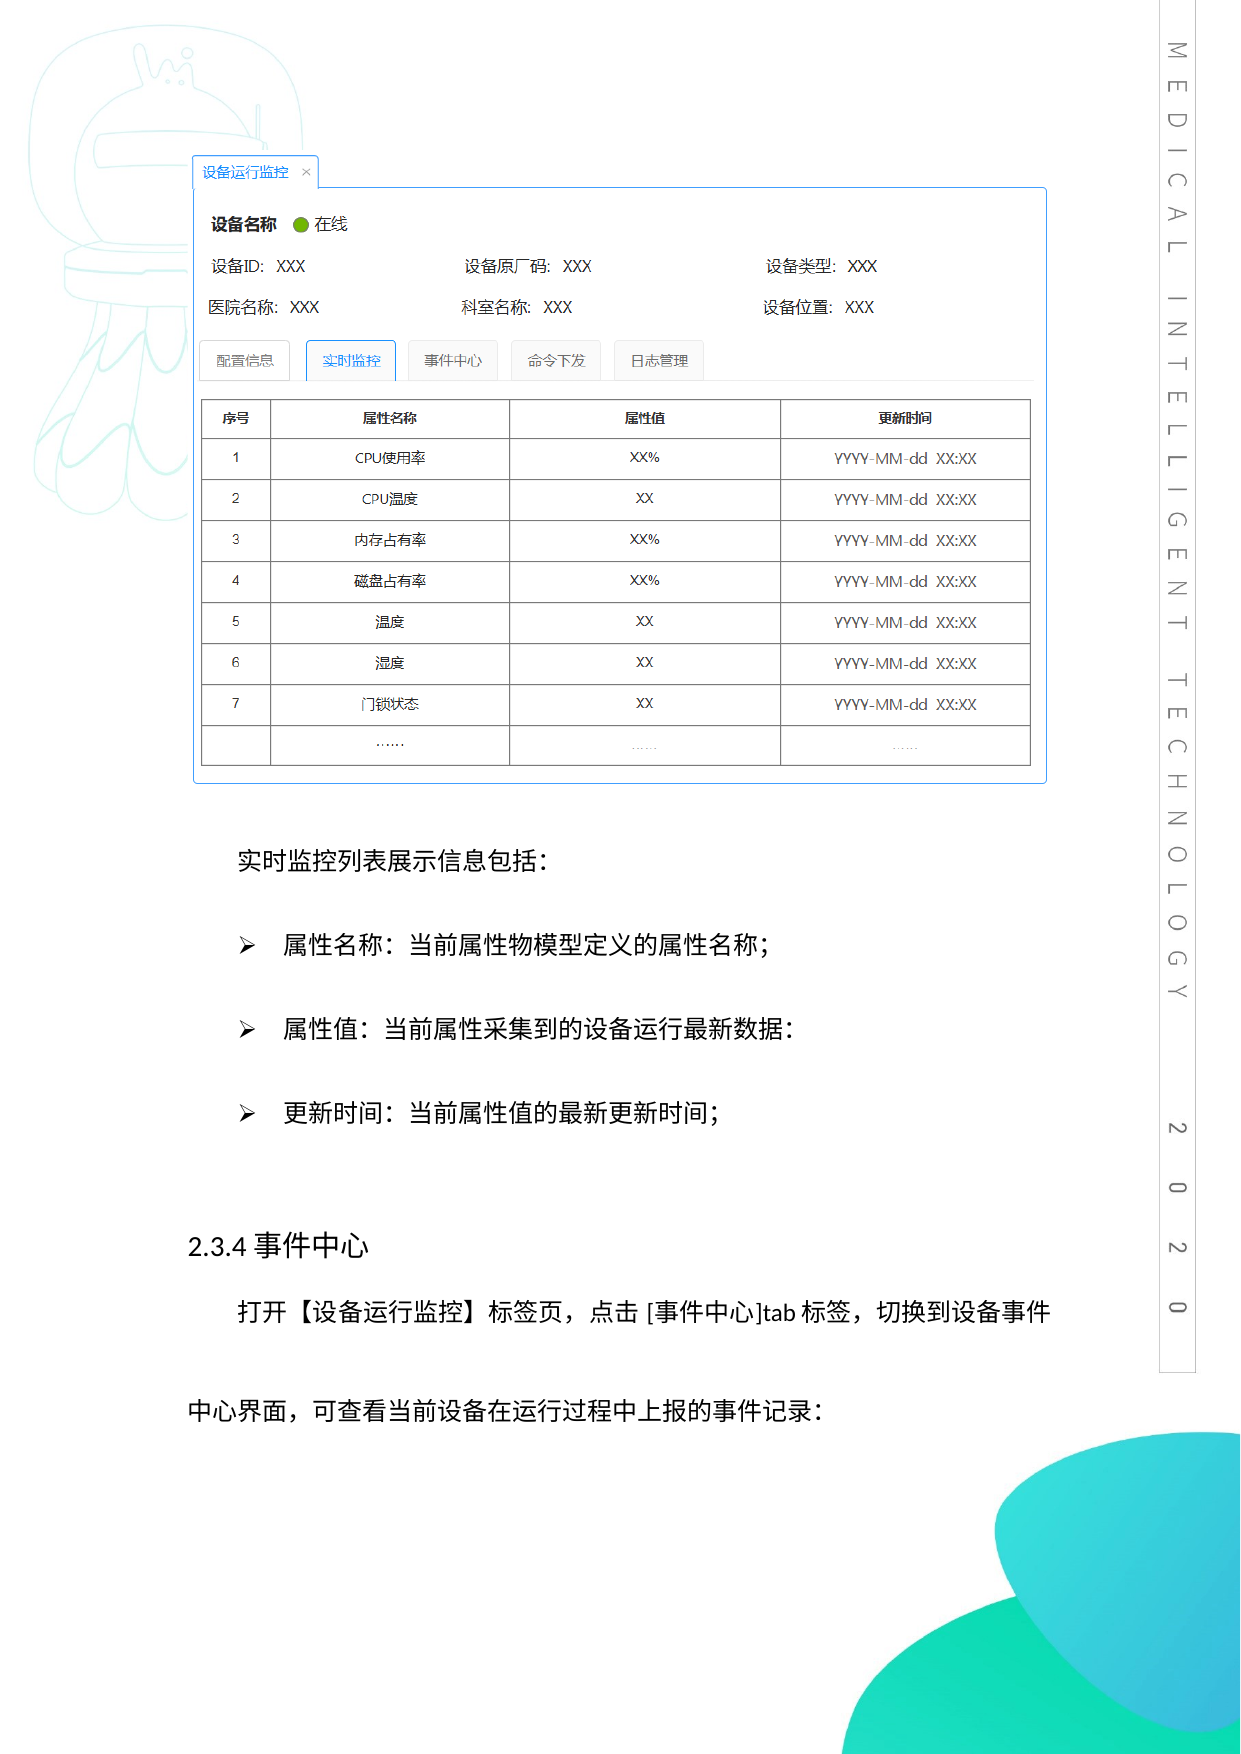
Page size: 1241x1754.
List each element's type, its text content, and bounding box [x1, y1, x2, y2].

text 事件中心 [187, 1211, 1053, 1277]
text 打开【设备运行监控】标签页，点击 [事件中心]tab标签，切换到设备事件中心界面，可查看当前设备在运行过程中上报的事件记录： [187, 1277, 1053, 1442]
text 实时监控列表展示信息包括： [187, 826, 1053, 892]
picture [0, 0, 1241, 1754]
list 更新时间：当前属性值的最新更新时间； [237, 1079, 1053, 1145]
list 属性名称：当前属性物模型定义的属性名称； [237, 910, 1053, 976]
list 属性值：当前属性采集到的设备运行最新数据： [237, 994, 1053, 1061]
